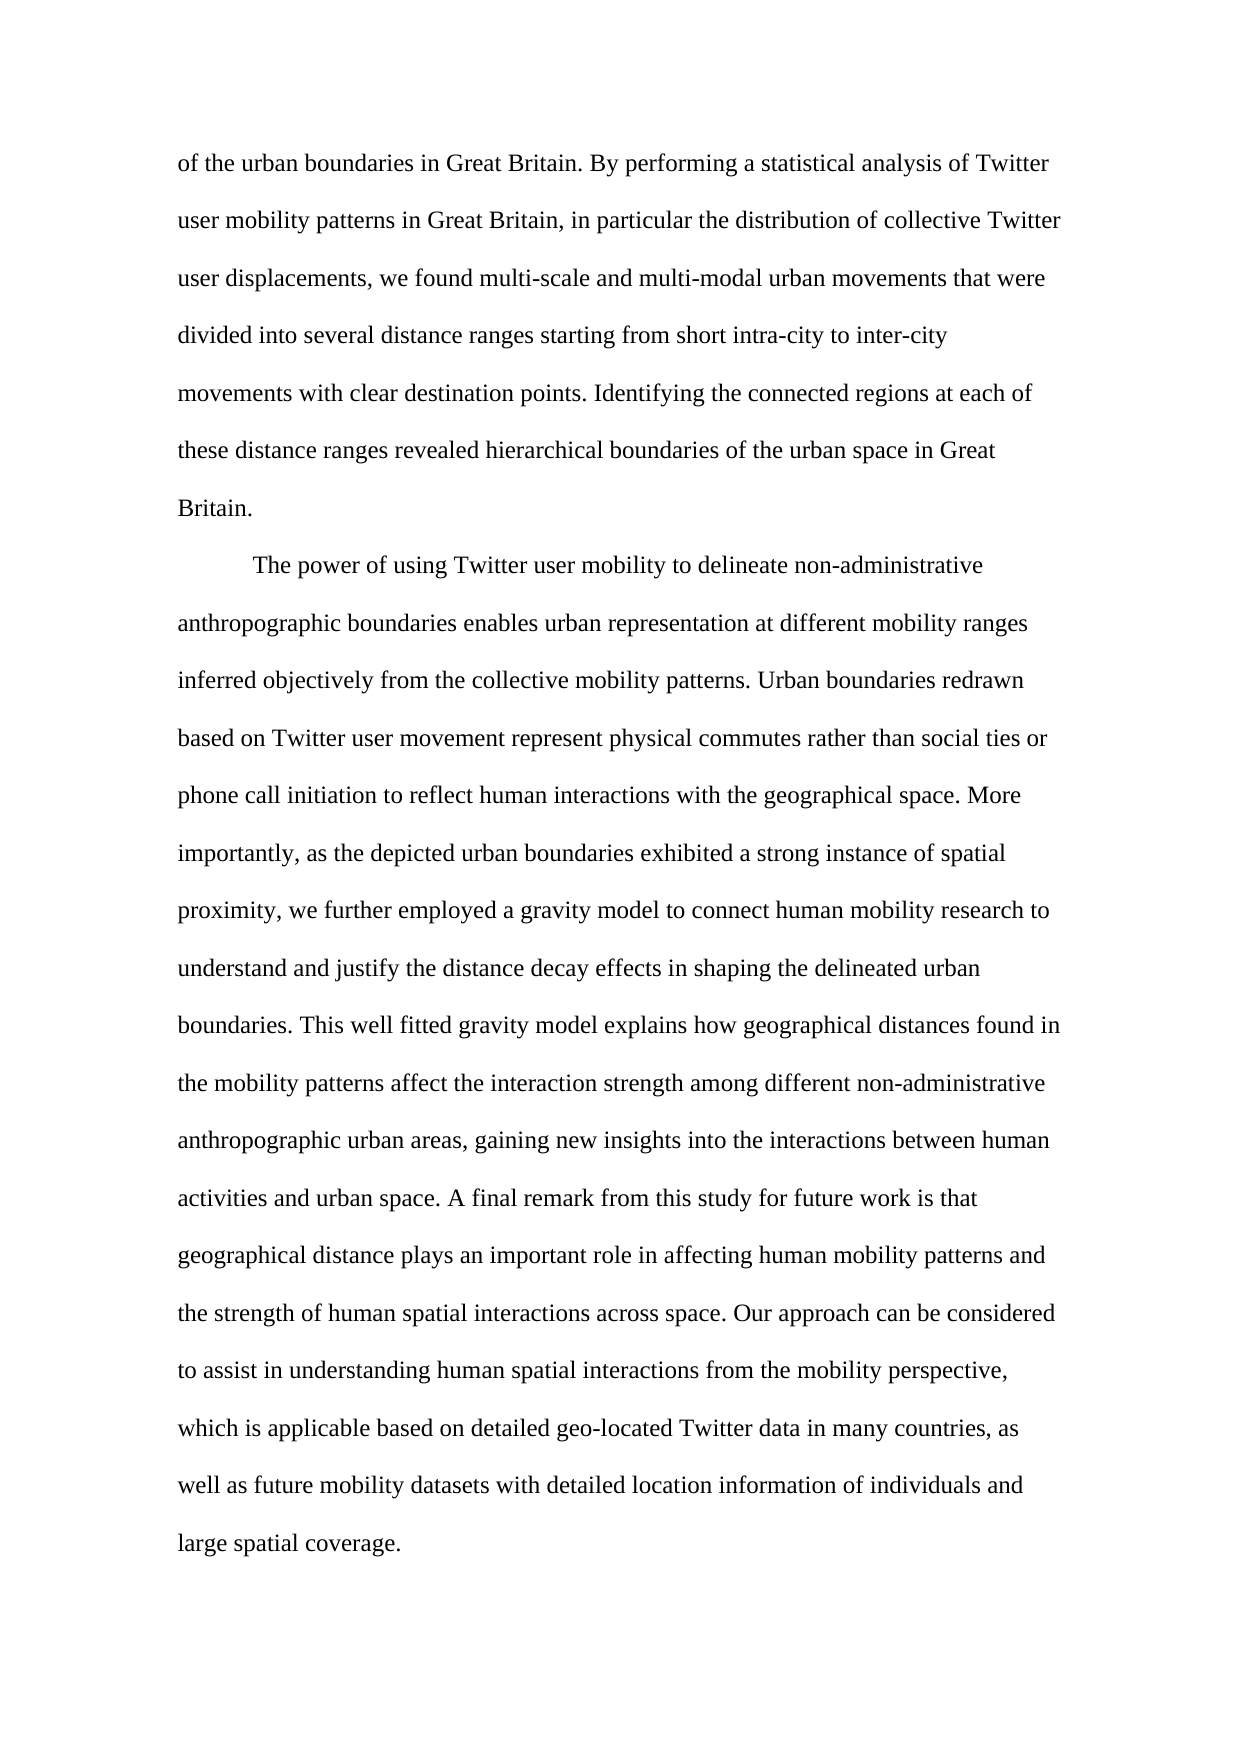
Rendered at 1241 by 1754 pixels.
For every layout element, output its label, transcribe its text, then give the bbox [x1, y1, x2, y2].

text The power of using Twitter user mobility to delineate non-administrative anthropographic boundaries enables urban representation at different mobility ranges inferred objectively from the collective mobility patterns. Urban boundaries redrawn based on Twitter user movement represent physical commutes rather than social ties or phone call initiation to reflect human interactions with the geographical space. More importantly, as the depicted urban boundaries exhibited a strong instance of spatial proximity, we further employed a gravity model to connect human mobility research to understand and justify the distance decay effects in shaping the delineated urban boundaries. This well fitted gravity model explains how geographical distances found in the mobility patterns affect the interaction strength among different non-administrative anthropographic urban areas, gaining new insights into the interactions between human activities and urban space. A final remark from this study for future work is that geographical distance plays an important role in affecting human mobility patterns and the strength of human spatial interactions across space. Our approach can be considered to assist in understanding human spatial interactions from the mobility perspective, which is applicable based on detailed geo-located Twitter data in many countries, as well as future mobility datasets with detailed location information of individuals and large spatial coverage. [177, 550, 1063, 1556]
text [177, 148, 1063, 521]
